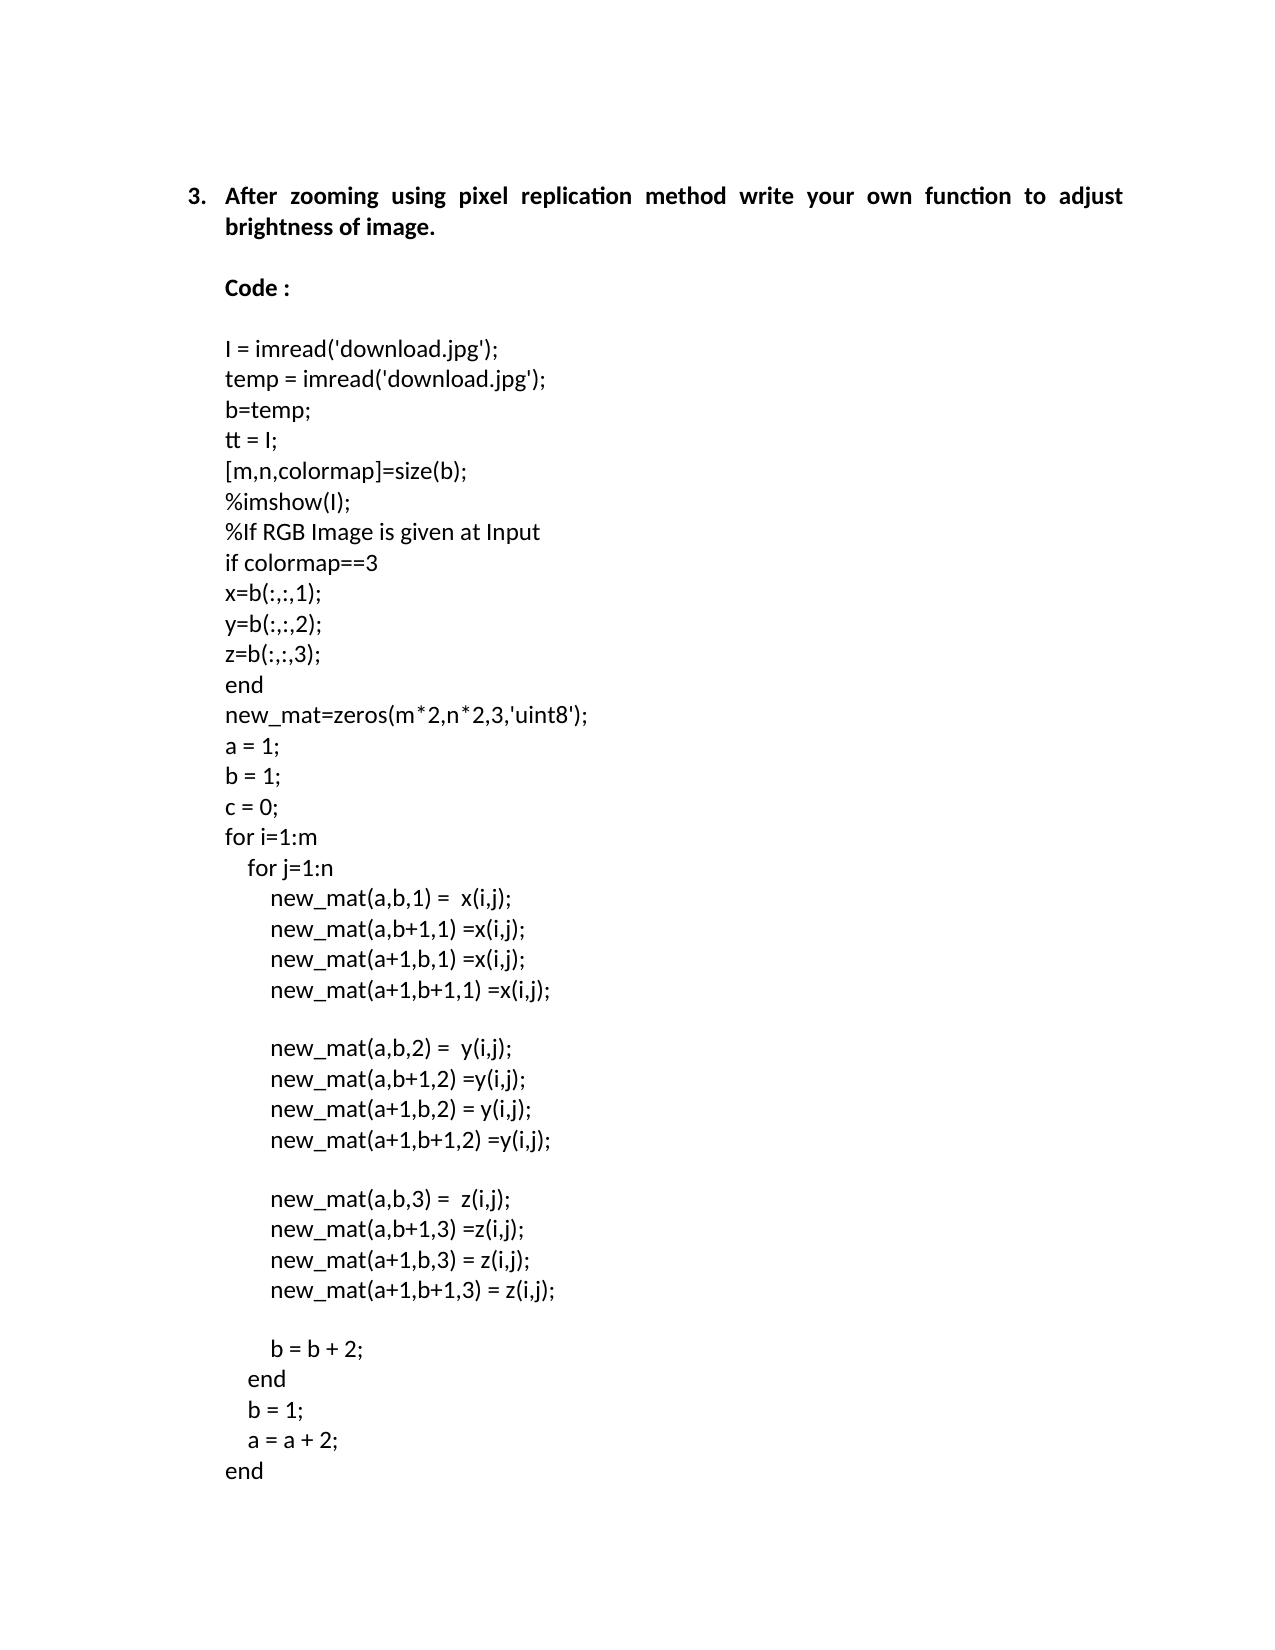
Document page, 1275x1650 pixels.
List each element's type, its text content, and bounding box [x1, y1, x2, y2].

list %If RGB Image is given at Input [225, 516, 1125, 547]
list if colormap==3 [225, 547, 1125, 577]
list y=b(:,:,2); [225, 608, 1125, 638]
list temp = imread('download.jpg'); [225, 364, 1125, 394]
list a = 1; [225, 730, 1125, 760]
list new_mat(a,b+1,2) =y(i,j); [225, 1063, 1125, 1094]
list end [225, 669, 1125, 699]
list I = imread('download.jpg'); [225, 333, 1125, 364]
list c = 0; [225, 791, 1125, 821]
list new_mat(a,b+1,3) =z(i,j); [225, 1213, 1125, 1244]
list z=b(:,:,3); [225, 638, 1125, 669]
list for i=1:m [225, 821, 1125, 852]
list new_mat(a+1,b+1,3) = z(i,j); [225, 1274, 1125, 1305]
list Code : [225, 272, 1125, 303]
list After zooming using pixel replication method write your own function to adjust brightness of image. [187, 181, 1125, 242]
list tt = I; [225, 425, 1125, 455]
list a = a + 2; [225, 1424, 1125, 1455]
list new_mat(a+1,b,1) =x(i,j); [225, 943, 1125, 974]
list b = b + 2; [225, 1333, 1125, 1363]
list new_mat(a+1,b+1,2) =y(i,j); [225, 1124, 1125, 1155]
list b=temp; [225, 394, 1125, 425]
list x=b(:,:,1); [225, 577, 1125, 608]
list new_mat(a,b,1) = x(i,j); [225, 882, 1125, 913]
list new_mat(a,b+1,1) =x(i,j); [225, 913, 1125, 943]
list new_mat(a,b,3) = z(i,j); [225, 1183, 1125, 1213]
list end [225, 1455, 1125, 1485]
list new_mat=zeros(m*2,n*2,3,'uint8'); [225, 699, 1125, 730]
list b = 1; [225, 1394, 1125, 1424]
list new_mat(a+1,b+1,1) =x(i,j); [225, 974, 1125, 1004]
list new_mat(a+1,b,3) = z(i,j); [225, 1244, 1125, 1274]
list for j=1:n [225, 852, 1125, 882]
list [m,n,colormap]=size(b); [225, 455, 1125, 486]
list new_mat(a+1,b,2) = y(i,j); [225, 1094, 1125, 1124]
list new_mat(a,b,2) = y(i,j); [225, 1033, 1125, 1063]
list end [225, 1363, 1125, 1394]
list %imshow(I); [225, 486, 1125, 516]
list b = 1; [225, 760, 1125, 791]
